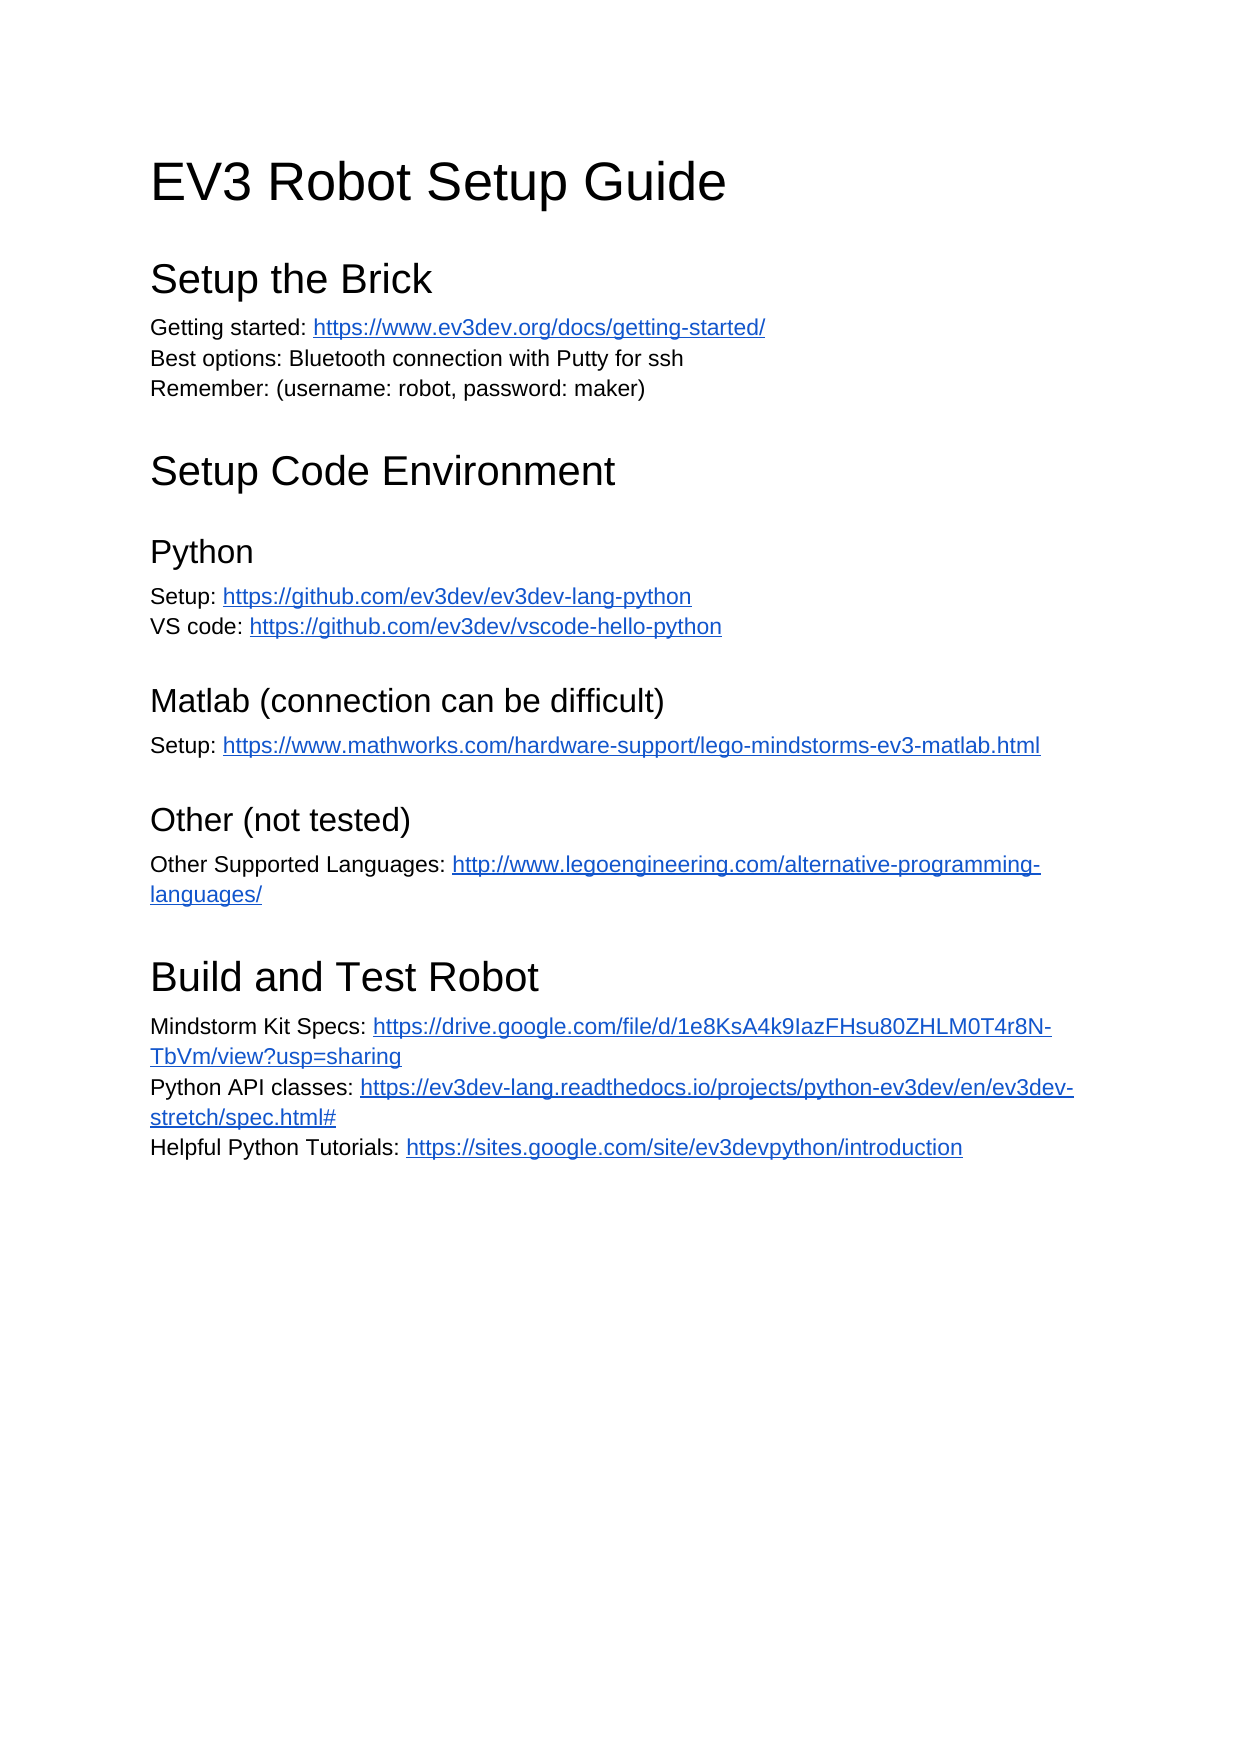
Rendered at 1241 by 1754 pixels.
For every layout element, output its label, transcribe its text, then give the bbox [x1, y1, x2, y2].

subtitle Python [150, 532, 1090, 571]
text Setup: https://github.com/ev3dev/ev3dev-lang-python [150, 583, 1090, 609]
text Other Supported Languages: http://www.legoengineering.com/alternative-programming-languages/ [150, 851, 1090, 907]
subtitle Matlab (connection can be difficult) [150, 681, 1090, 719]
subtitle Other (not tested) [150, 799, 1090, 838]
text Remember: (username: robot, password: maker) [150, 375, 1090, 401]
text Setup: https://www.mathworks.com/hardware-support/lego-mindstorms-ev3-matlab.html [150, 732, 1090, 758]
text Python API classes: https://ev3dev-lang.readthedocs.io/projects/python-ev3dev/en/ev3dev-stretch/spec.html# [150, 1073, 1090, 1130]
text Getting started: https://www.ev3dev.org/docs/getting-started/ [150, 314, 1090, 341]
subtitle Setup the Brick [150, 254, 1090, 302]
text Best options: Bluetooth connection with Putty for ssh [150, 344, 1090, 371]
subtitle Setup Code Environment [150, 447, 1090, 494]
subtitle Build and Test Robot [150, 953, 1090, 1001]
title EV3 Robot Setup Guide [150, 150, 1090, 212]
text Helpful Python Tutorials: https://sites.google.com/site/ev3devpython/introduction [150, 1134, 1090, 1160]
text Mindstorm Kit Specs: https://drive.google.com/file/d/1e8KsA4k9IazFHsu80ZHLM0T4r8N-TbVm/view?usp=sharing [150, 1013, 1090, 1069]
text VS code: https://github.com/ev3dev/vscode-hello-python [150, 613, 1090, 639]
